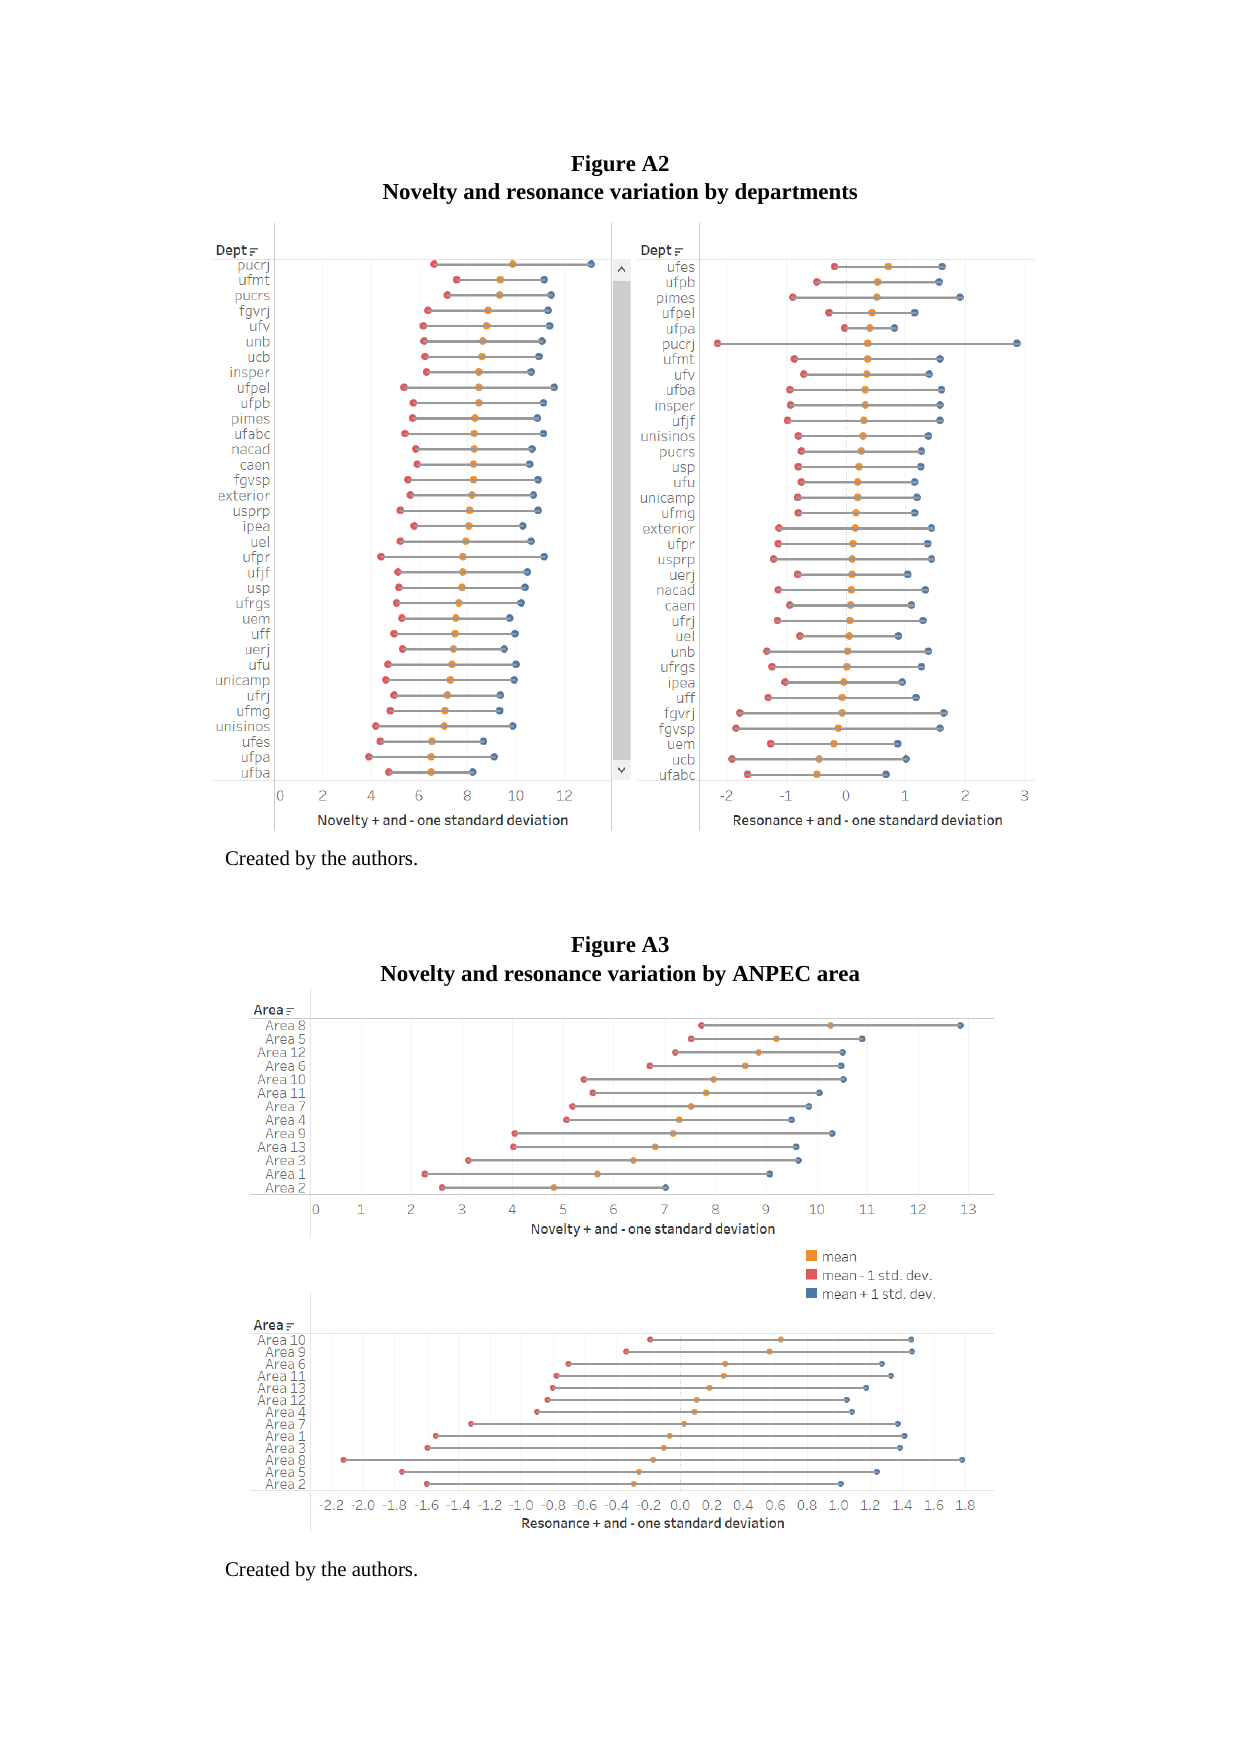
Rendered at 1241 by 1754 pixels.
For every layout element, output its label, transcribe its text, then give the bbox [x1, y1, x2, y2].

picture [206, 223, 1035, 831]
text Novelty and resonance variation by ANPEC area [150, 959, 1090, 986]
text Figure A3 [150, 931, 1090, 957]
picture [245, 988, 995, 1539]
text Created by the authors. [150, 1557, 1090, 1581]
text Novelty and resonance variation by departments [150, 178, 1090, 205]
text Created by the authors. [150, 846, 1090, 870]
text Figure A2 [150, 150, 1090, 176]
